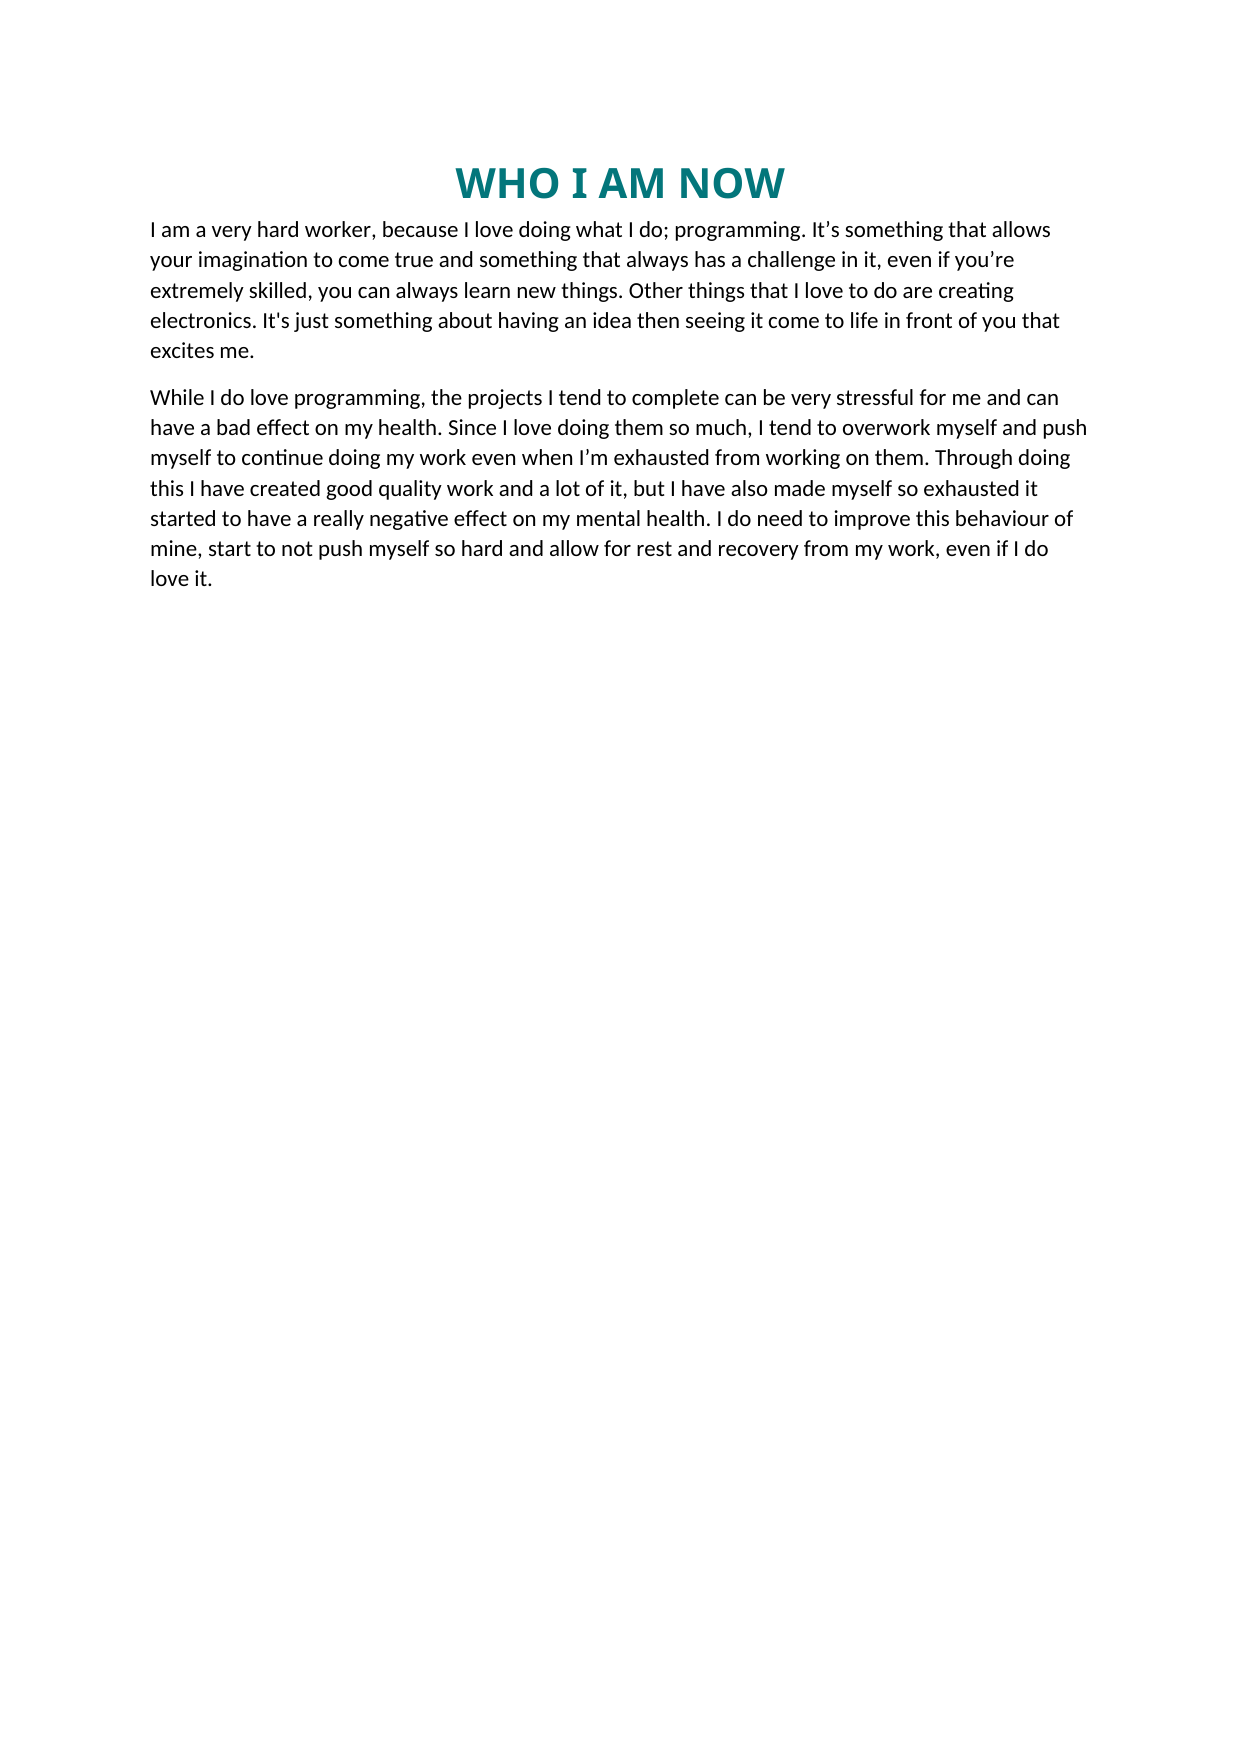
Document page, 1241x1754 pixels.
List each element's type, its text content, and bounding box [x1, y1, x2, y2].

text I am a very hard worker, because I love doing what I do; programming. It’s something that allows your imagination to come true and something that always has a challenge in it, even if you’re extremely skilled, you can always learn new things. Other things that I love to do are creating electronics. It's just something about having an idea then seeing it come to life in front of you that excites me. [150, 215, 1090, 364]
text While I do love programming, the projects I tend to complete can be very stressful for me and can have a bad effect on my health. Since I love doing them so much, I tend to overwork myself and push myself to continue doing my work even when I’m exhausted from working on them. Through doing this I have created good quality work and a lot of it, but I have also made myself so exhausted it started to have a really negative effect on my mental health. I do need to improve this behaviour of mine, start to not push myself so hard and allow for rest and recovery from my work, even if I do love it. [150, 383, 1090, 592]
subtitle WHO I AM NOW [150, 154, 1090, 211]
